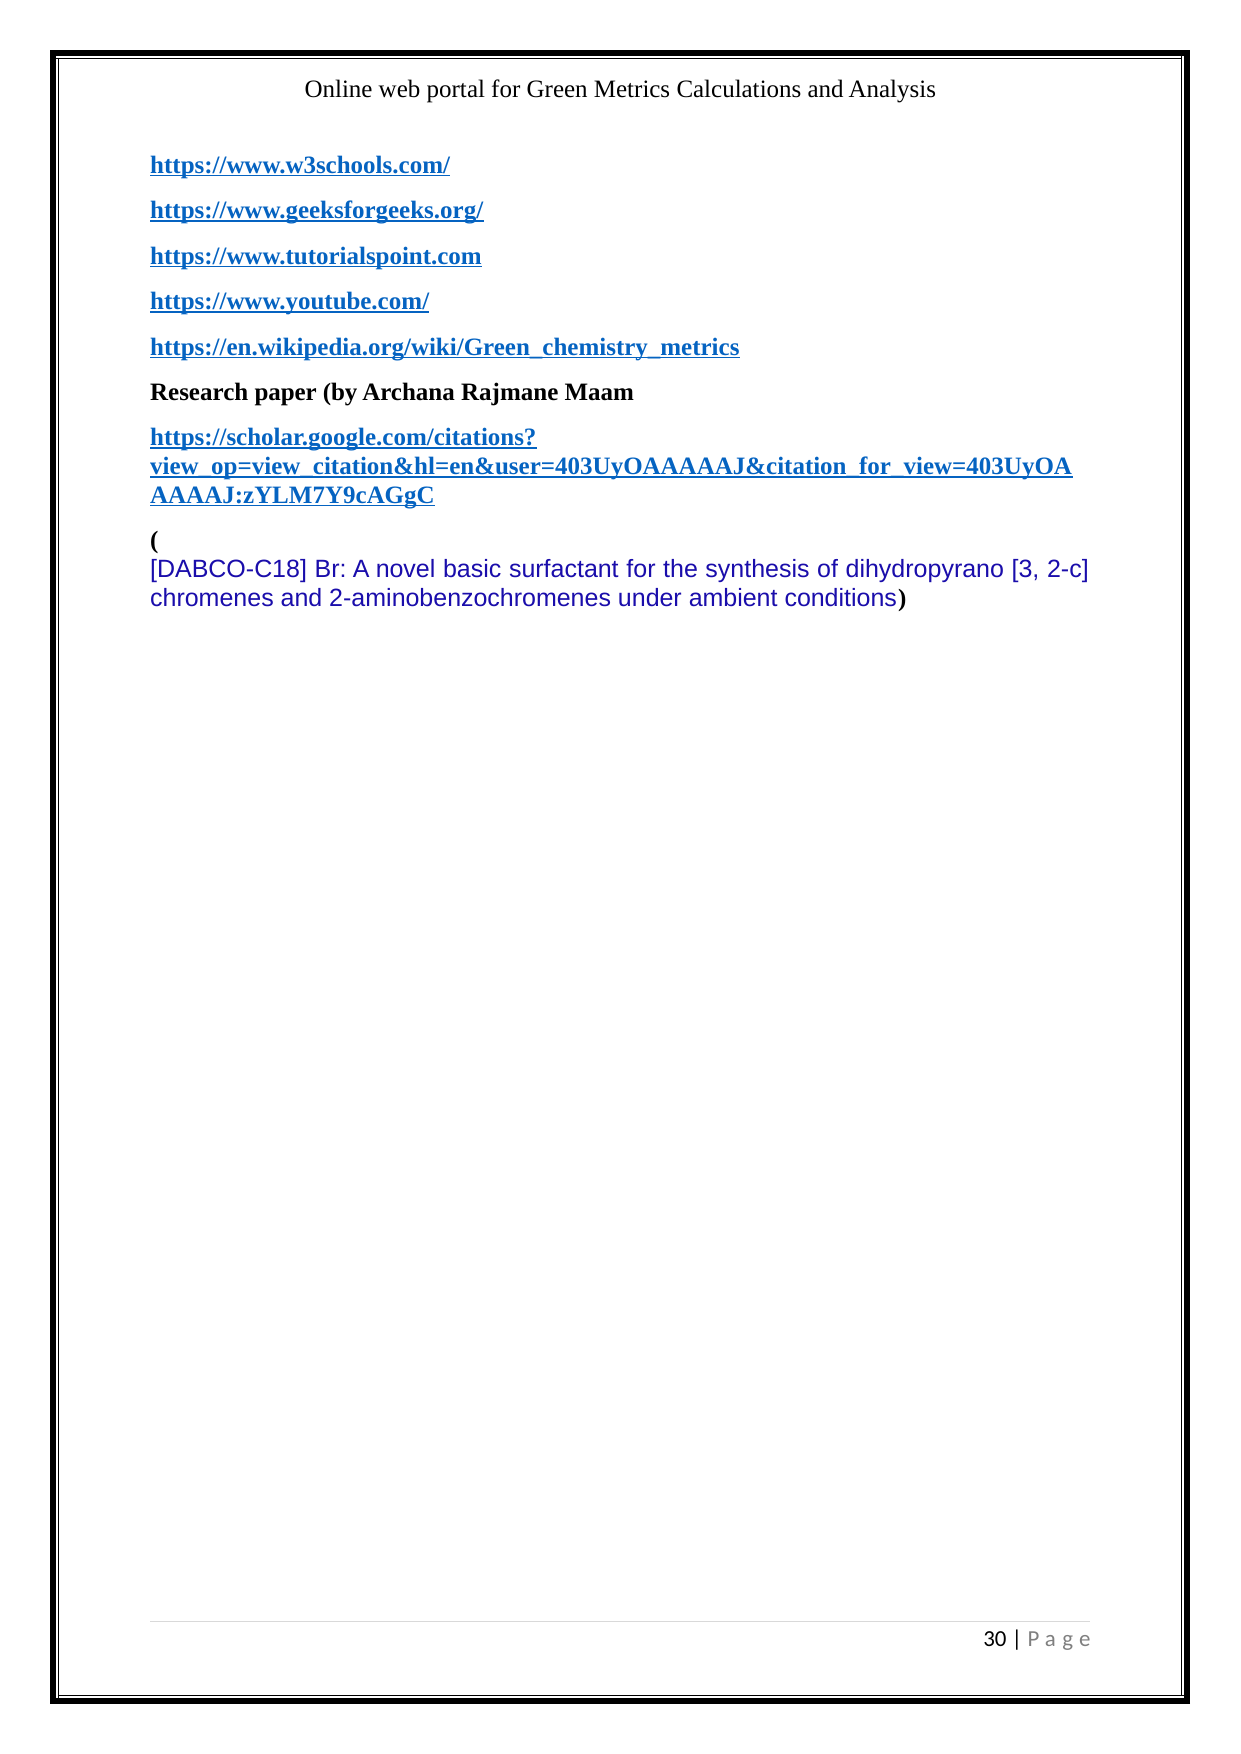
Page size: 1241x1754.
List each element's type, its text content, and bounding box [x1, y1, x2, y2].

text https://www.w3schools.com/ [150, 150, 1090, 179]
text https://scholar.google.com/citations?view_op=view_citation&hl=en&user=403UyOAAAAAJ&citation_for_view=403UyOAAAAAJ:zYLM7Y9cAGgC [150, 422, 1090, 509]
text https://www.youtube.com/ [150, 286, 1090, 315]
text https://www.tutorialspoint.com [150, 241, 1090, 269]
text Research paper (by Archana Rajmane Maam [150, 377, 1090, 406]
text ( [DABCO-C18] Br: A novel basic surfactant for the synthesis of dihydropyrano [3, 2-c] chromenes and 2-aminobenzochromenes under ambient conditions) [150, 525, 1090, 554]
text https://en.wikipedia.org/wiki/Green_chemistry_metrics [150, 332, 1090, 360]
text https://www.geeksforgeeks.org/ [150, 195, 1090, 224]
